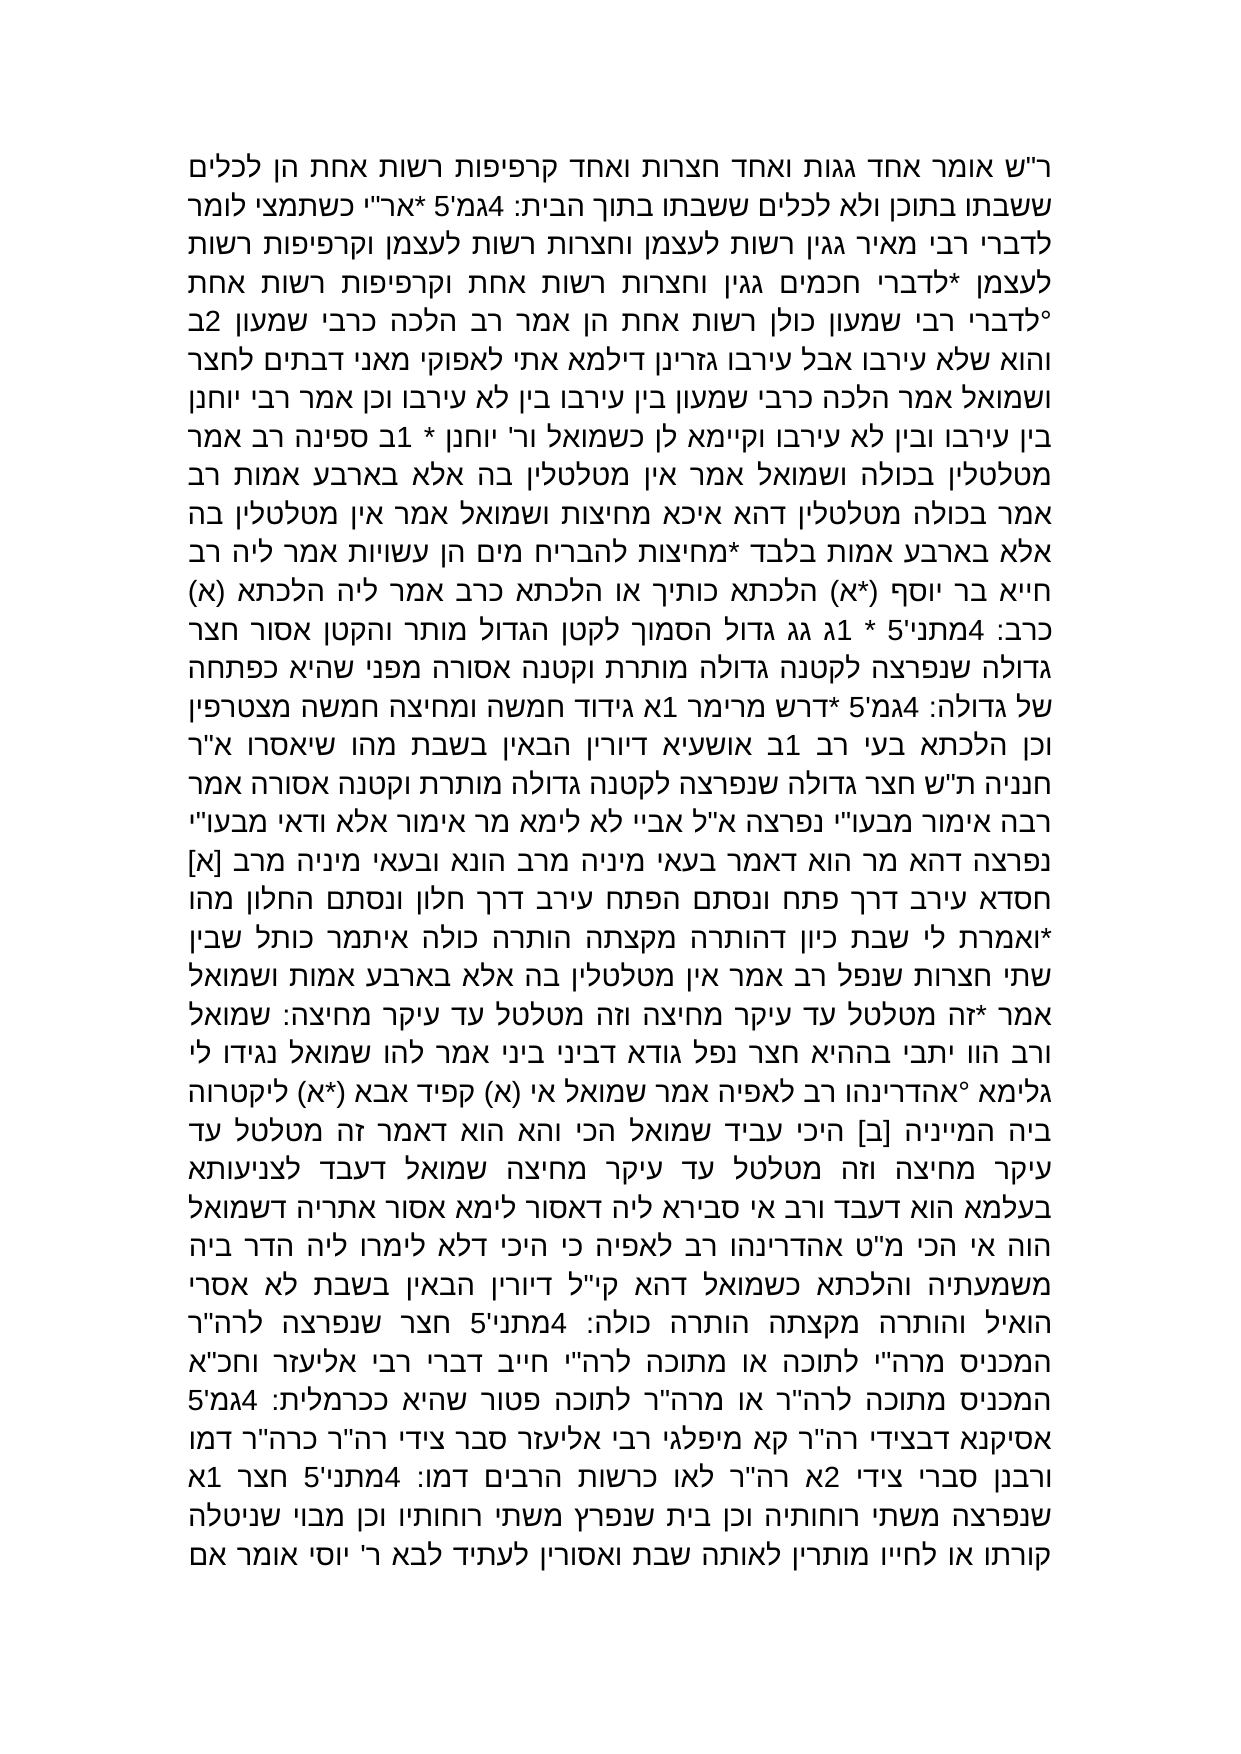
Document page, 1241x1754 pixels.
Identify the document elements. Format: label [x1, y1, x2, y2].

text [187, 150, 1053, 1571]
